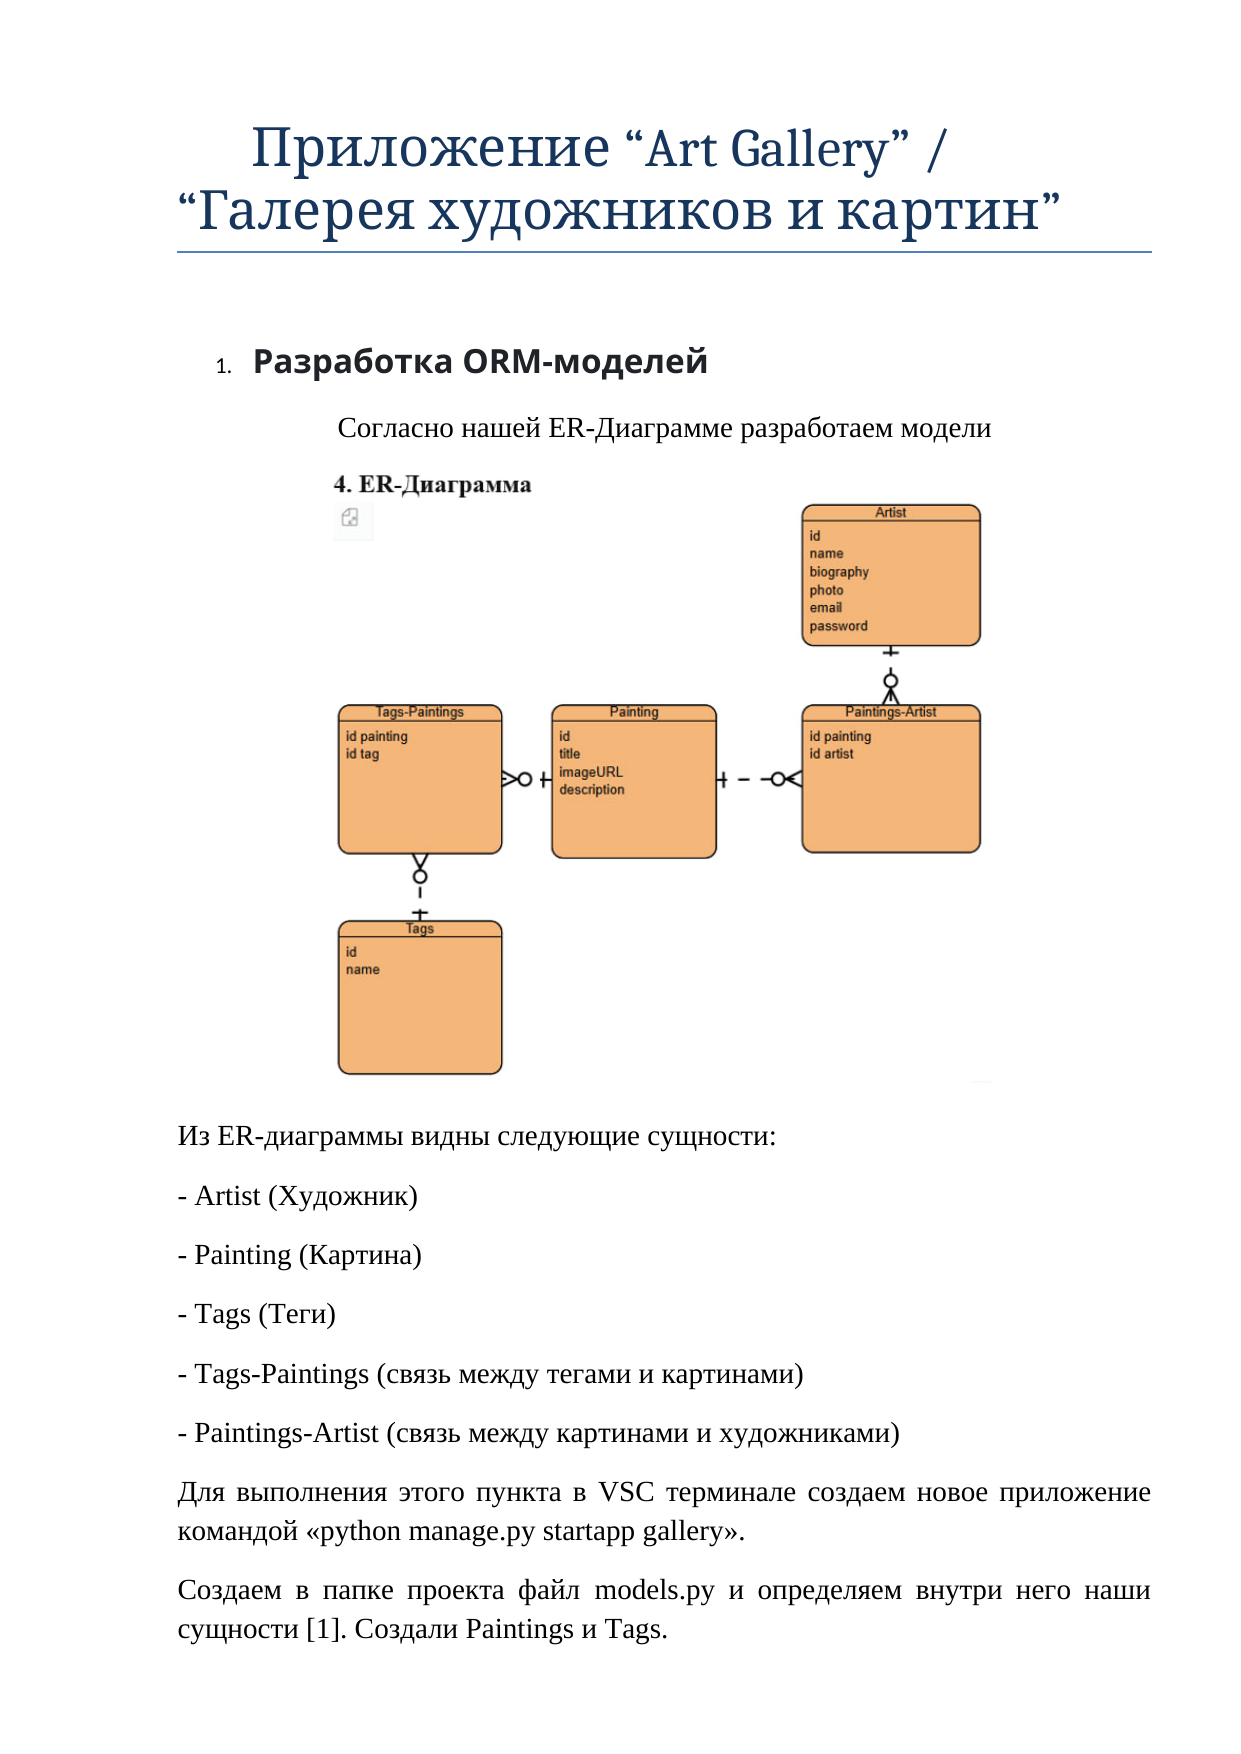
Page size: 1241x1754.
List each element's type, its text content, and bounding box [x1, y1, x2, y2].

text Для выполнения этого пункта в VSC терминале создаем новое приложение командой «python manage.py startapp gallery». [177, 1474, 1152, 1547]
text - Tags-Paintings (связь между тегами и картинами) [177, 1356, 1152, 1389]
picture [306, 448, 1023, 1094]
text Из ER-диаграммы видны следующие сущности: [177, 1118, 1152, 1152]
title Приложение “Art Gallery” / “Галерея художников и картин” [177, 118, 1152, 251]
text - Artist (Художник) [177, 1178, 1152, 1211]
list Разработка ORM-моделей [215, 337, 1152, 383]
text - Paintings-Artist (связь между картинами и художниками) [177, 1415, 1152, 1449]
text Создаем в папке проекта файл models.py и определяем внутри него наши сущности [1]. Создали Paintings и Tags. [177, 1572, 1152, 1644]
text - Tags (Теги) [177, 1296, 1152, 1330]
text - Painting (Картина) [177, 1237, 1152, 1271]
